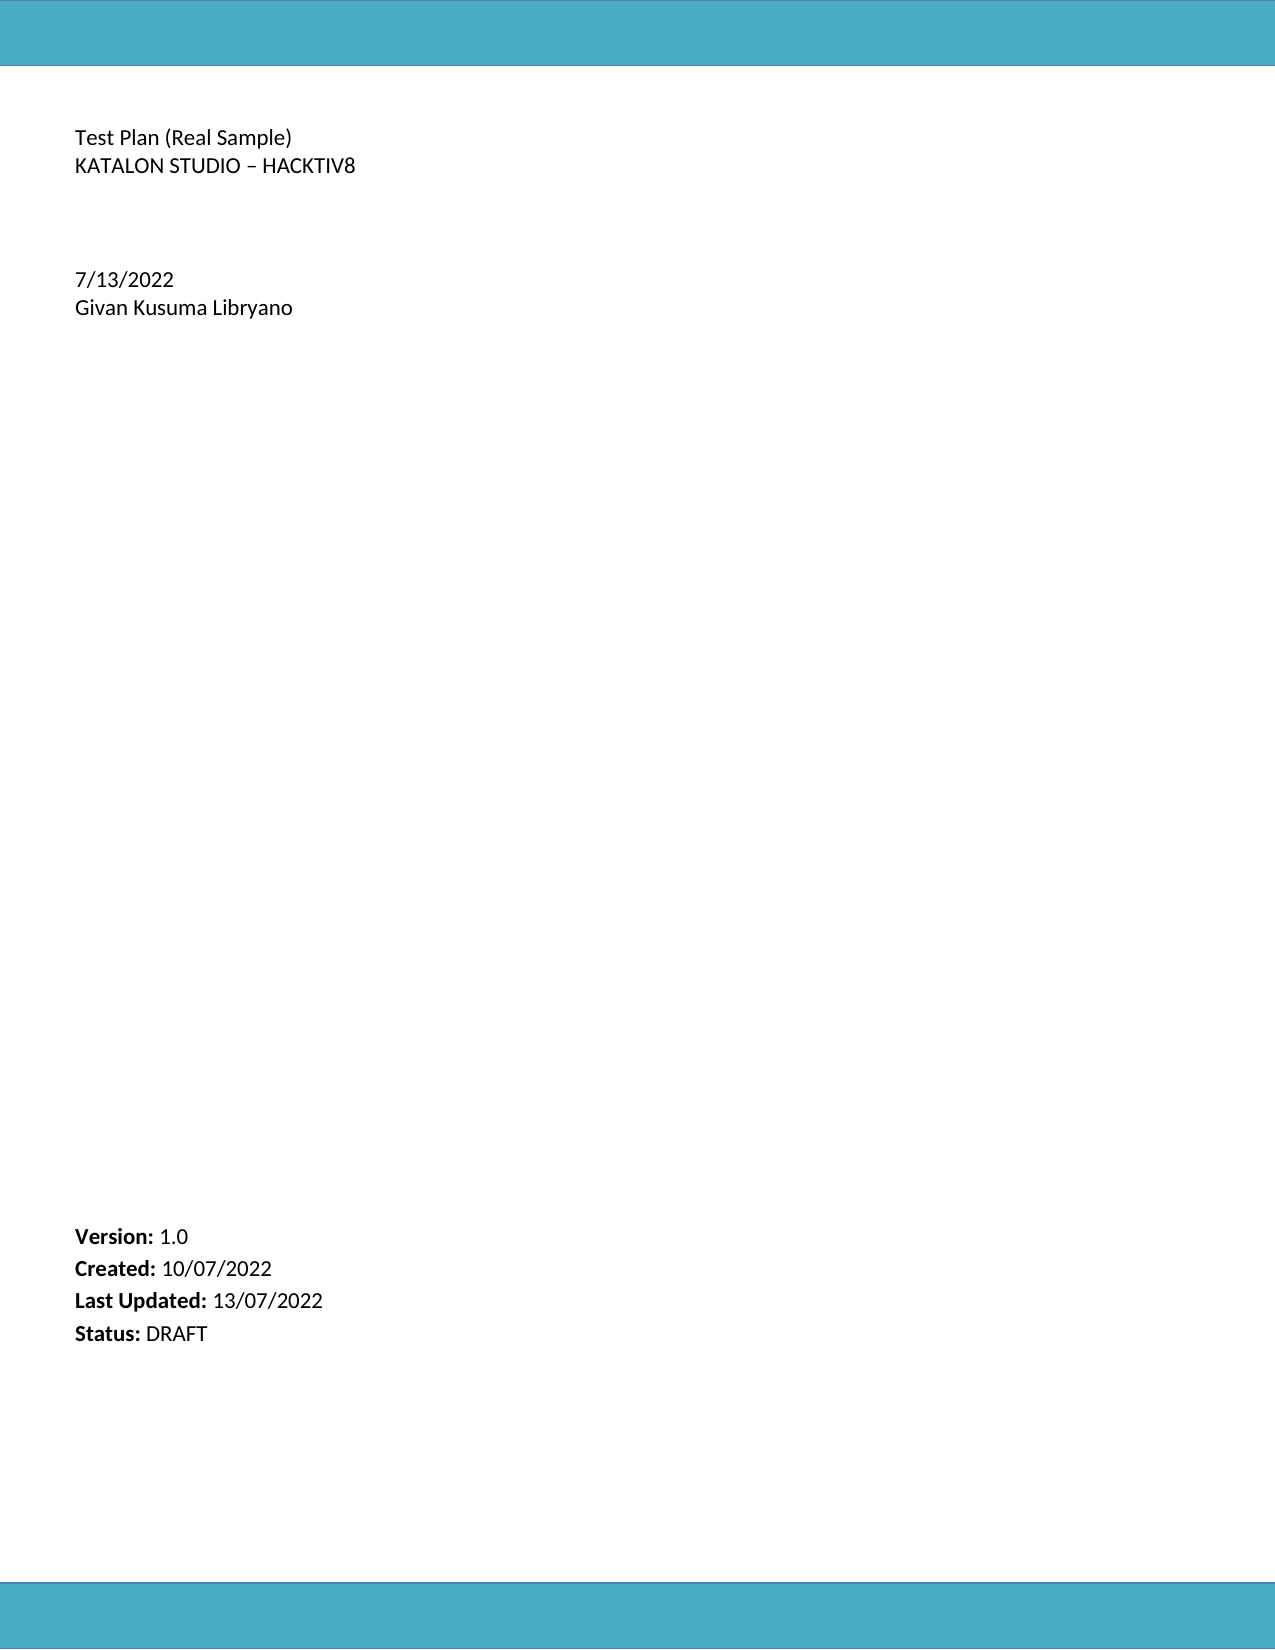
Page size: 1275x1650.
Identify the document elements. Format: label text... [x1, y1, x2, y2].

text Version: 1.0 [75, 1222, 1125, 1250]
text Last Updated: 13/07/2022 [75, 1286, 1125, 1314]
text Created: 10/07/2022 [75, 1254, 1125, 1282]
text Status: DRAFT [75, 1319, 1125, 1347]
